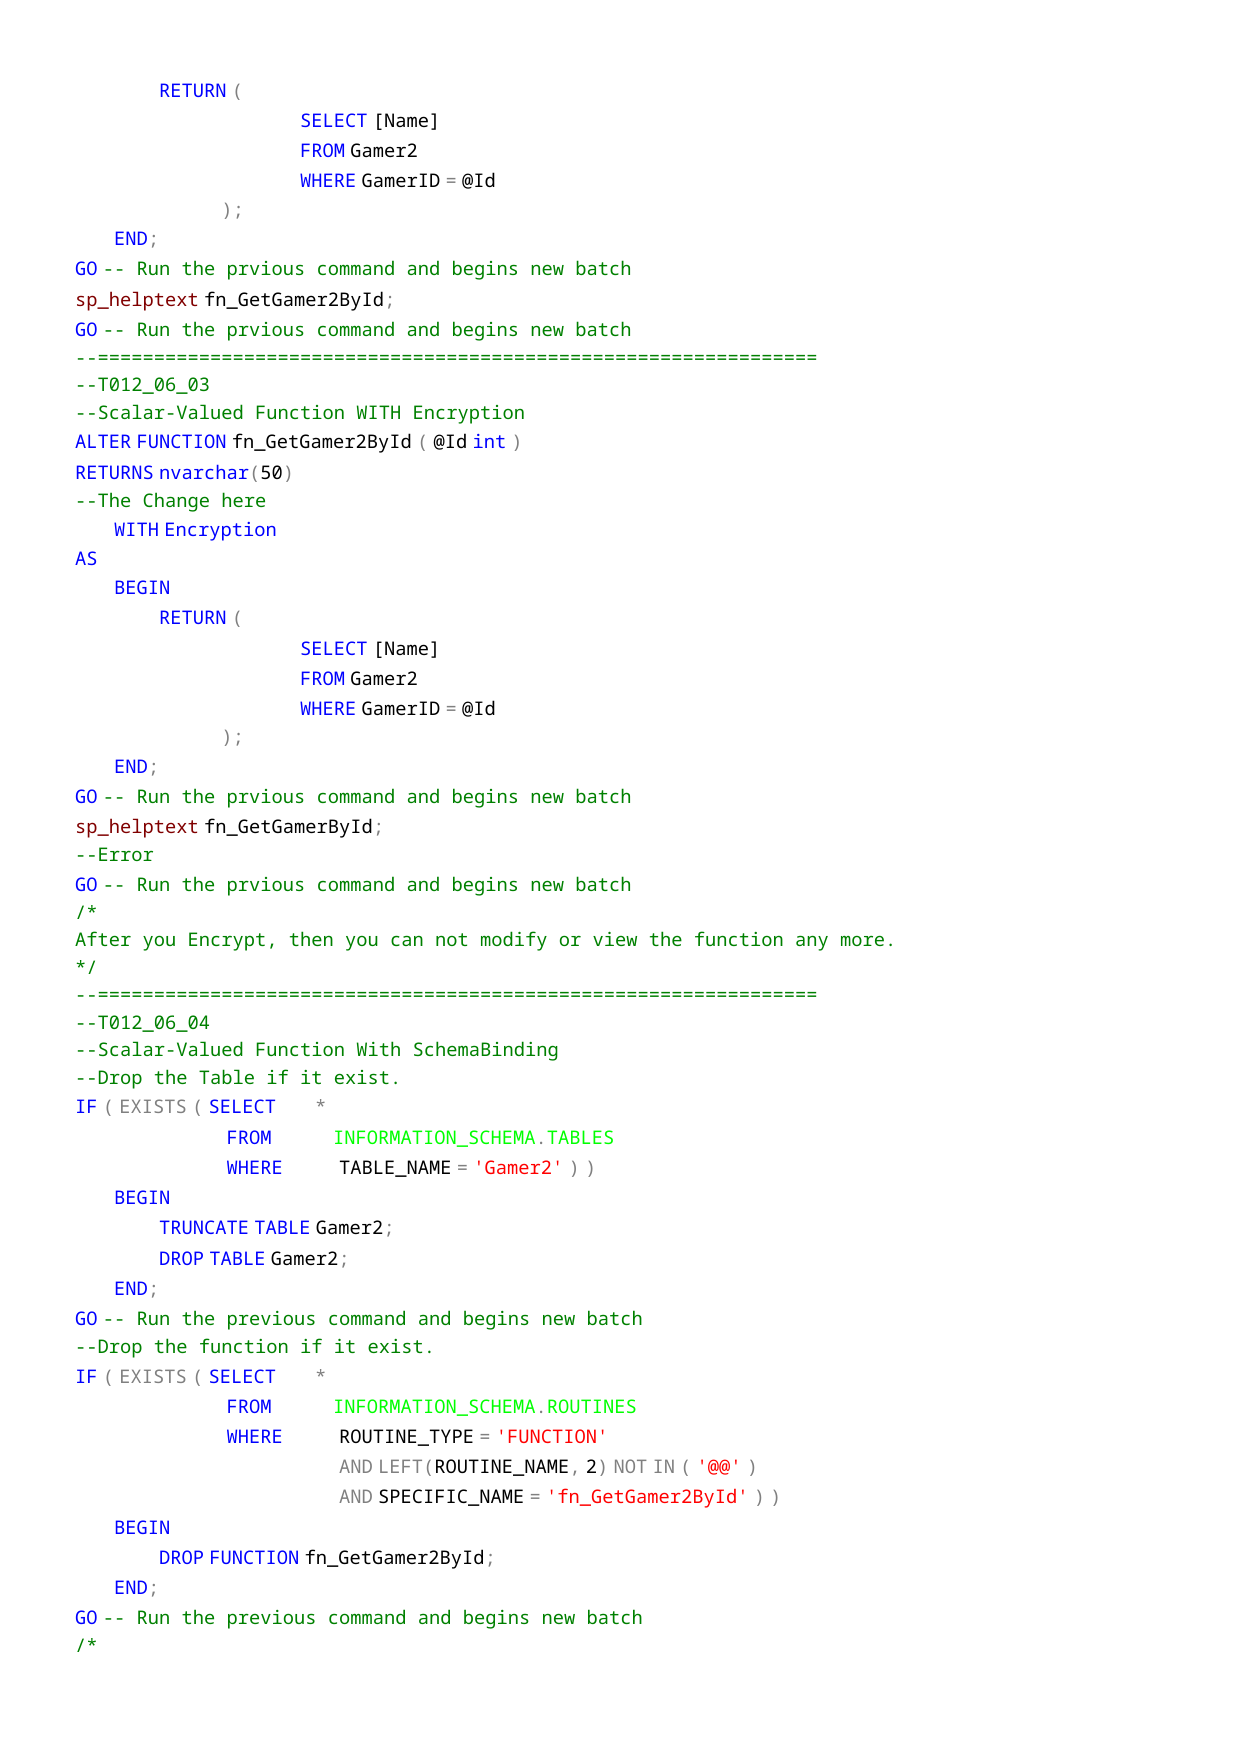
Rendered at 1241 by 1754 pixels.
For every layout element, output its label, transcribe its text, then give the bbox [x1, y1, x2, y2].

text sp_helptext fn_GetGamer2ById; [75, 284, 1165, 312]
text FROM INFORMATION_SCHEMA.TABLES [75, 1122, 1165, 1150]
text IF ( EXISTS ( SELECT * [75, 1092, 1165, 1120]
text WITH Encryption [75, 514, 1165, 543]
text WHERE GamerID = @Id [75, 693, 1165, 721]
text SELECT [Name] [75, 633, 1165, 661]
text DROP TABLE Gamer2; [75, 1243, 1165, 1271]
text IF ( EXISTS ( SELECT * [75, 1361, 1165, 1389]
text FROM Gamer2 [75, 663, 1165, 691]
text WHERE ROUTINE_TYPE = 'FUNCTION' [75, 1421, 1165, 1449]
text GO -- Run the prvious command and begins new batch [75, 253, 1165, 282]
text --Scalar-Valued Function WITH Encryption [75, 399, 1165, 425]
text GO -- Run the prvious command and begins new batch [75, 781, 1165, 809]
text AND LEFT(ROUTINE_NAME, 2) NOT IN ( '@@' ) [75, 1451, 1165, 1479]
text /* [75, 1633, 1165, 1658]
text GO -- Run the previous command and begins new batch [75, 1602, 1165, 1631]
text --The Change here [75, 487, 1165, 513]
text ALTER FUNCTION fn_GetGamer2ById ( @Id int ) [75, 427, 1165, 455]
text BEGIN [75, 572, 1165, 600]
text --Drop the Table if it exist. [75, 1064, 1165, 1090]
text WHERE GamerID = @Id [75, 166, 1165, 194]
text END; [75, 1572, 1165, 1600]
text WHERE TABLE_NAME = 'Gamer2' ) ) [75, 1152, 1165, 1180]
text RETURN ( [75, 602, 1165, 631]
text /* [75, 899, 1165, 925]
text --Scalar-Valued Function With SchemaBinding [75, 1037, 1165, 1062]
text sp_helptext fn_GetGamerById; [75, 811, 1165, 839]
text --================================================================ [75, 982, 1165, 1007]
text TRUNCATE TABLE Gamer2; [75, 1212, 1165, 1241]
text AND SPECIFIC_NAME = 'fn_GetGamer2ById' ) ) [75, 1482, 1165, 1510]
text --Drop the function if it exist. [75, 1333, 1165, 1359]
text --Error [75, 841, 1165, 867]
text BEGIN [75, 1512, 1165, 1540]
text */ [75, 954, 1165, 980]
text RETURN ( [75, 75, 1165, 103]
text END; [75, 751, 1165, 779]
text GO -- Run the prvious command and begins new batch [75, 869, 1165, 897]
text DROP FUNCTION fn_GetGamer2ById; [75, 1542, 1165, 1570]
text ); [75, 196, 1165, 221]
text AS [75, 545, 1165, 570]
text BEGIN [75, 1182, 1165, 1210]
text GO -- Run the previous command and begins new batch [75, 1303, 1165, 1331]
text ); [75, 723, 1165, 749]
text FROM Gamer2 [75, 135, 1165, 163]
text After you Encrypt, then you can not modify or view the function any more. [75, 927, 1165, 952]
text --================================================================ [75, 344, 1165, 370]
text --T012_06_04 [75, 1009, 1165, 1035]
text END; [75, 1273, 1165, 1301]
text --T012_06_03 [75, 372, 1165, 397]
text END; [75, 223, 1165, 251]
text SELECT [Name] [75, 105, 1165, 133]
text FROM INFORMATION_SCHEMA.ROUTINES [75, 1391, 1165, 1419]
text GO -- Run the prvious command and begins new batch [75, 314, 1165, 342]
text RETURNS nvarchar(50) [75, 457, 1165, 485]
